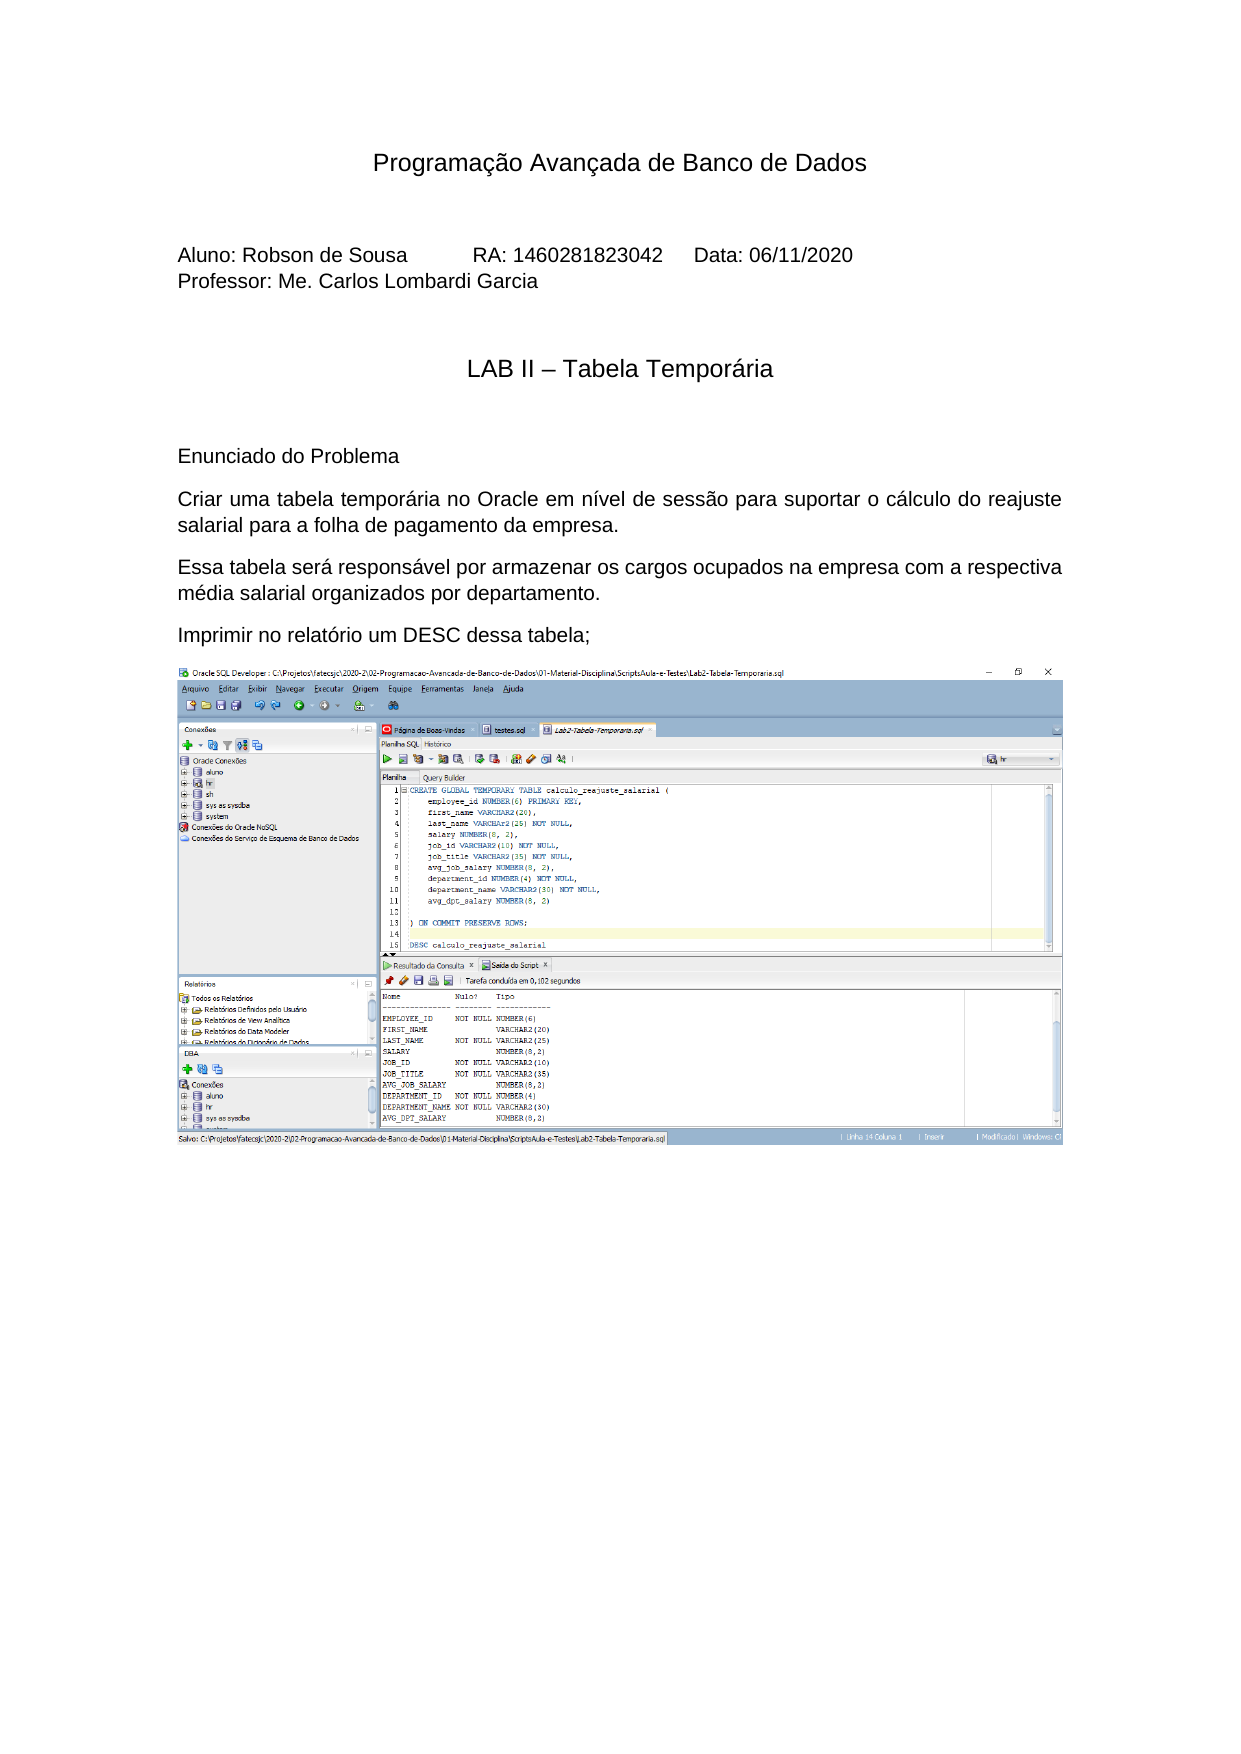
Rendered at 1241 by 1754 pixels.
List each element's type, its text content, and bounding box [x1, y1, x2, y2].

text LAB II – Tabela Temporária [177, 354, 1063, 383]
text Programação Avançada de Banco de Dados [177, 148, 1063, 176]
picture [177, 665, 1063, 1145]
text Essa tabela será responsável por armazenar os cargos ocupados na empresa com a respectiva média salarial organizados por departamento. [177, 555, 1063, 605]
text Criar uma tabela temporária no Oracle em nível de sessão para suportar o cálculo do reajuste salarial para a folha de pagamento da empresa. [177, 487, 1063, 536]
text Enunciado do Problema [177, 444, 1063, 468]
text Aluno: Robson de Sousa RA: 1460281823042 Data: 06/11/2020 Professor: Me. Carlos Lombardi Garcia [177, 243, 1063, 293]
text Imprimir no relatório um DESC dessa tabela; [177, 623, 1063, 647]
